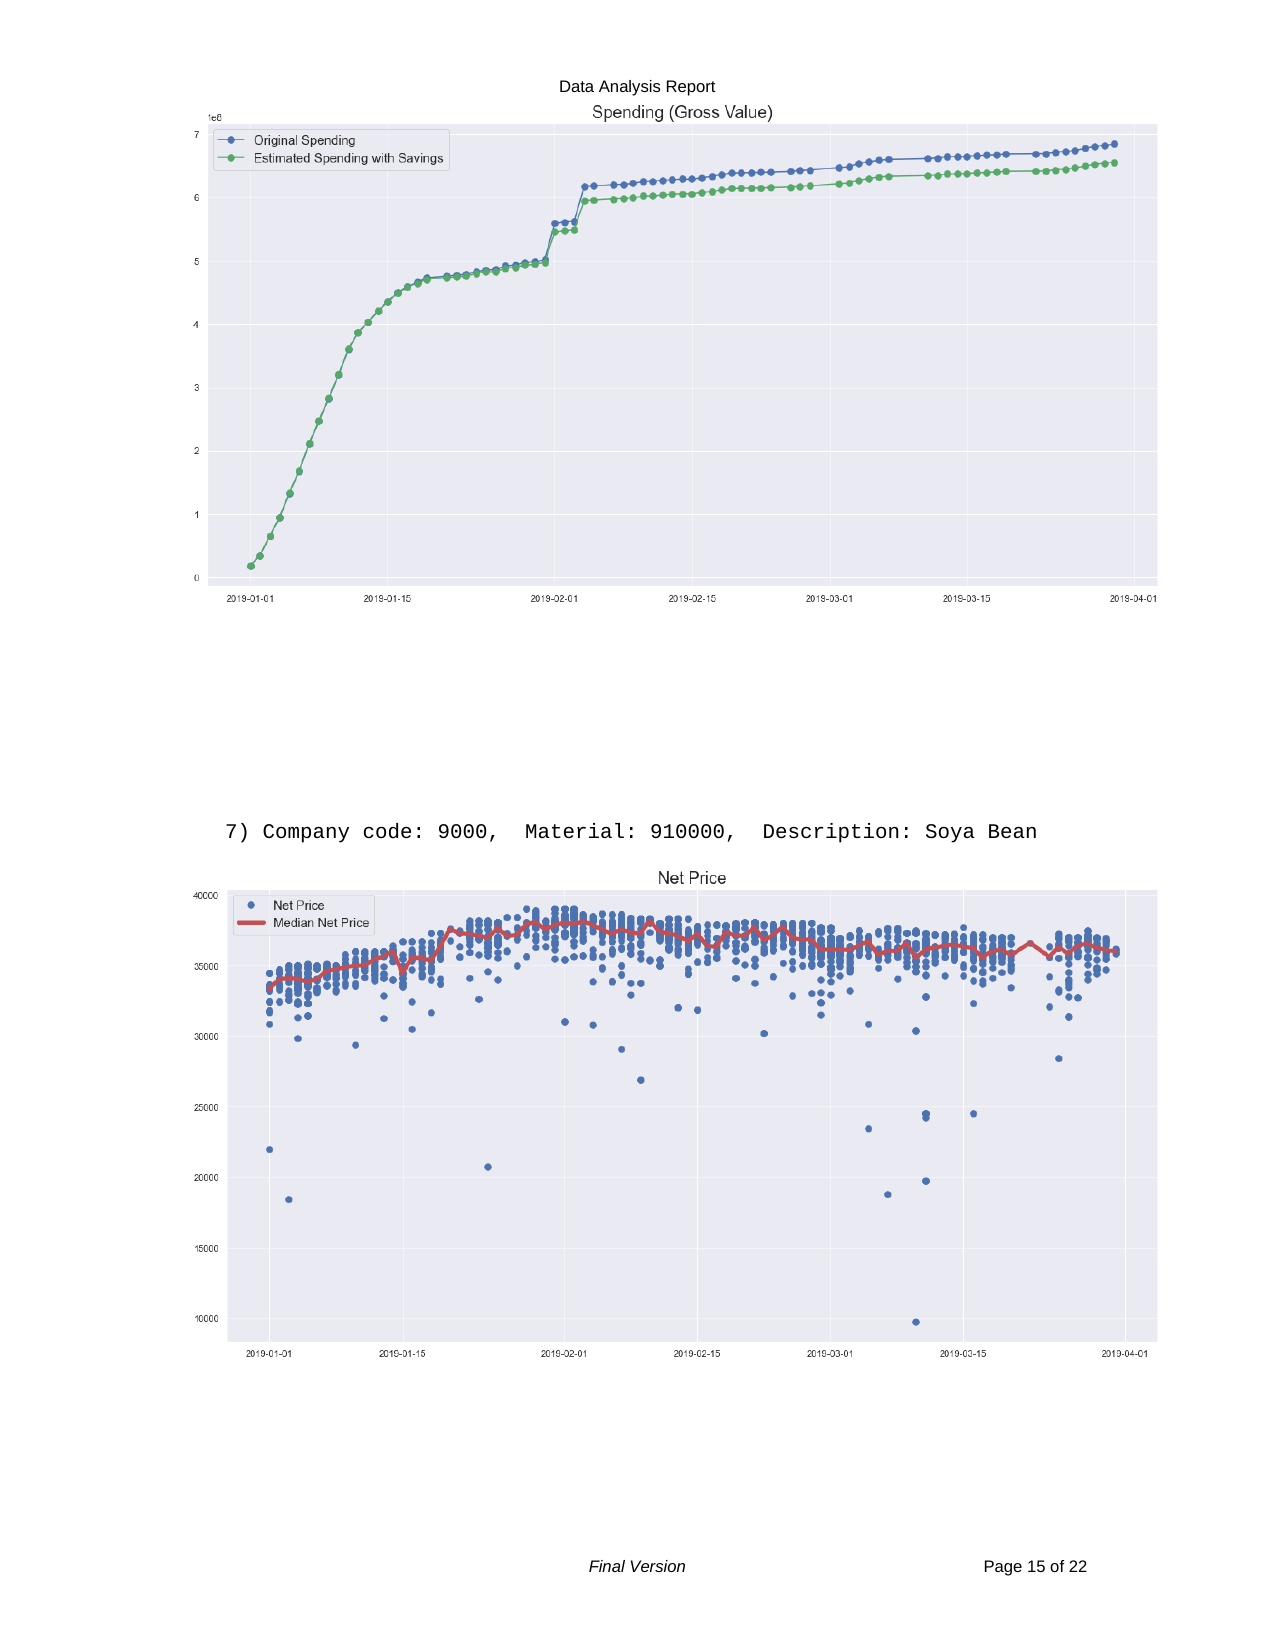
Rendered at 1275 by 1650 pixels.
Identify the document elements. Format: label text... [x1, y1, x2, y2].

picture [187, 865, 1163, 1364]
picture [187, 99, 1163, 609]
list Company code: 9000, Material: 910000, Description: Soya Bean [225, 821, 1162, 844]
